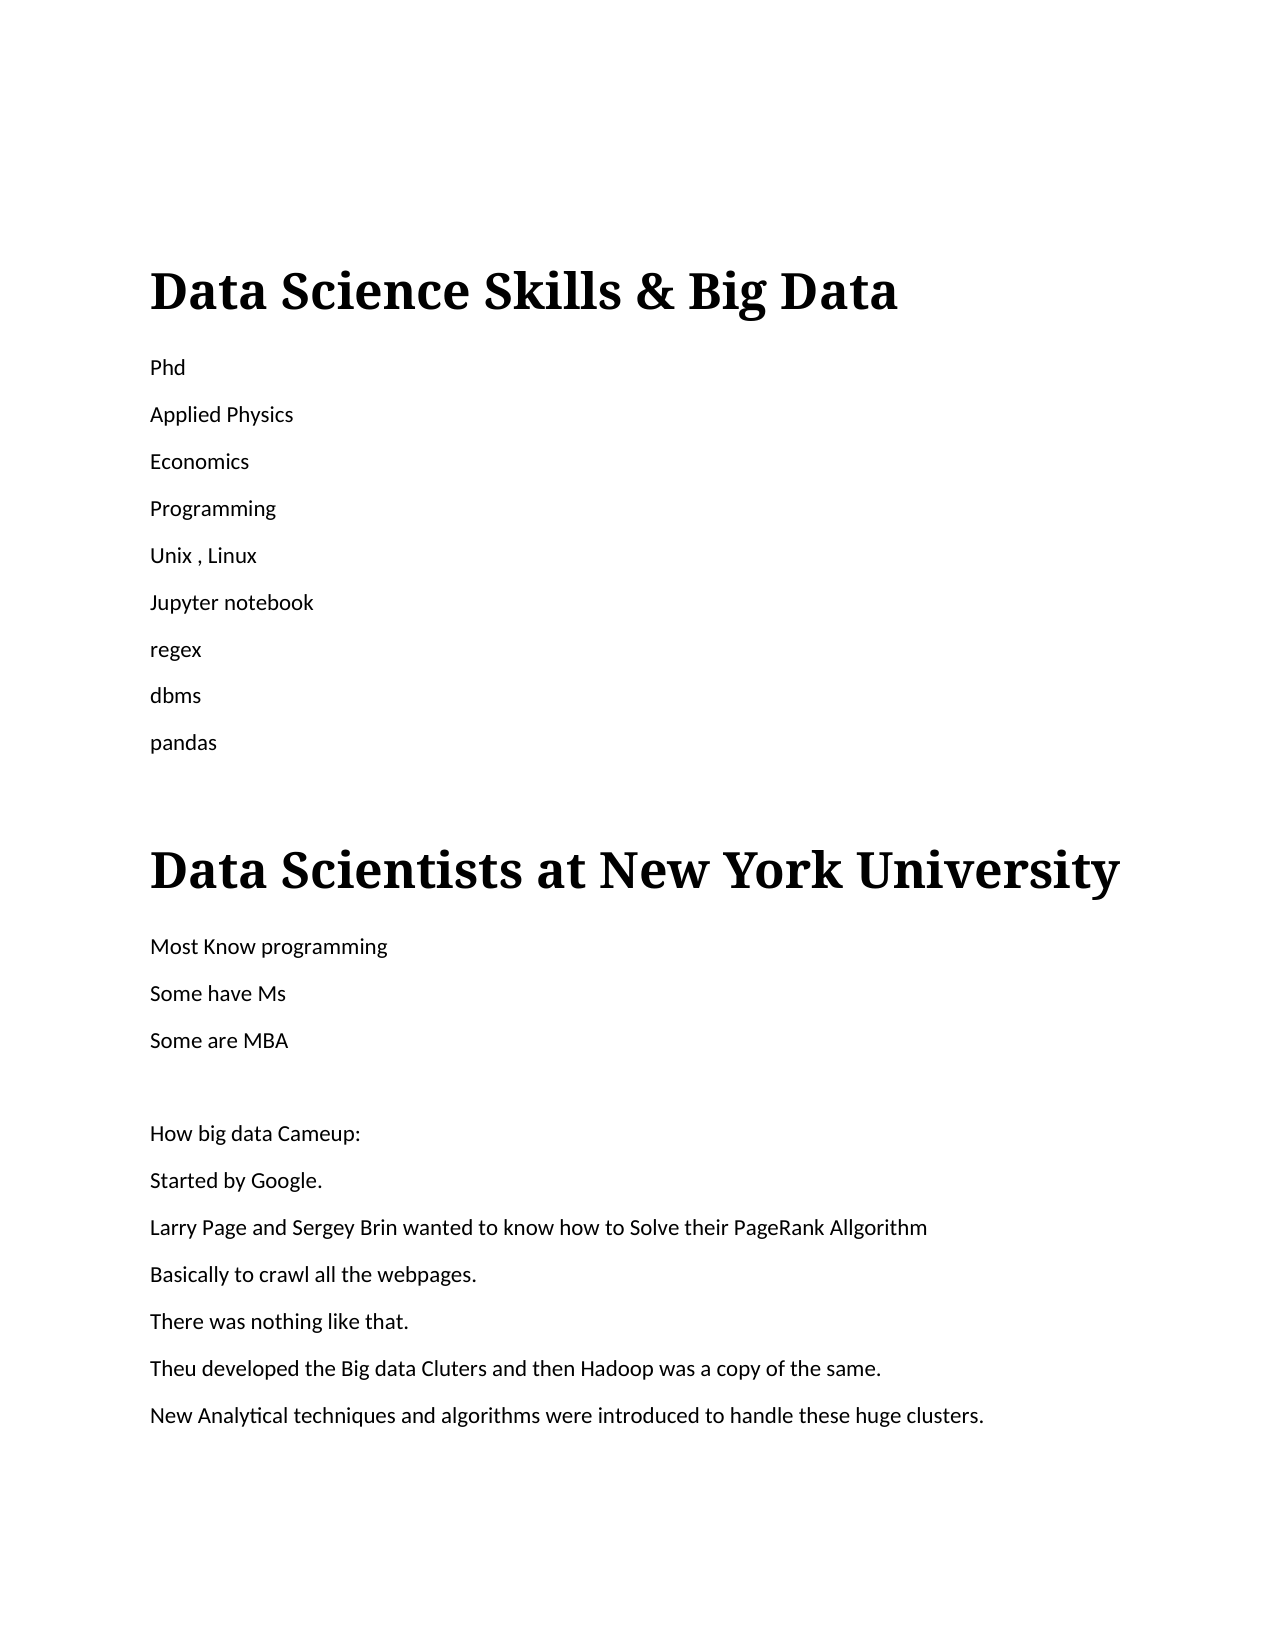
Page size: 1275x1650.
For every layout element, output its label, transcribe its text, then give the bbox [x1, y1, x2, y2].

text Unix , Linux [150, 541, 1125, 569]
text Jupyter notebook [150, 588, 1125, 616]
text Programming [150, 494, 1125, 522]
text regex [150, 635, 1125, 663]
text Applied Physics [150, 400, 1125, 428]
text dbms [150, 682, 1125, 710]
text Larry Page and Sergey Brin wanted to know how to Solve their PageRank Allgorithm [150, 1213, 1125, 1241]
text Started by Google. [150, 1166, 1125, 1194]
subtitle Data Scientists at New York University [150, 835, 1125, 903]
text Most Know programming [150, 932, 1125, 960]
text New Analytical techniques and algorithms were introduced to handle these huge clusters. [150, 1401, 1125, 1429]
text How big data Cameup: [150, 1119, 1125, 1148]
text Basically to crawl all the webpages. [150, 1260, 1125, 1288]
text pandas [150, 728, 1125, 757]
text Some have Ms [150, 979, 1125, 1007]
subtitle Data Science Skills & Big Data [150, 256, 1125, 324]
text Economics [150, 447, 1125, 475]
text Phd [150, 353, 1125, 382]
text Some are MBA [150, 1026, 1125, 1054]
text Theu developed the Big data Cluters and then Hadoop was a copy of the same. [150, 1354, 1125, 1382]
text There was nothing like that. [150, 1307, 1125, 1335]
